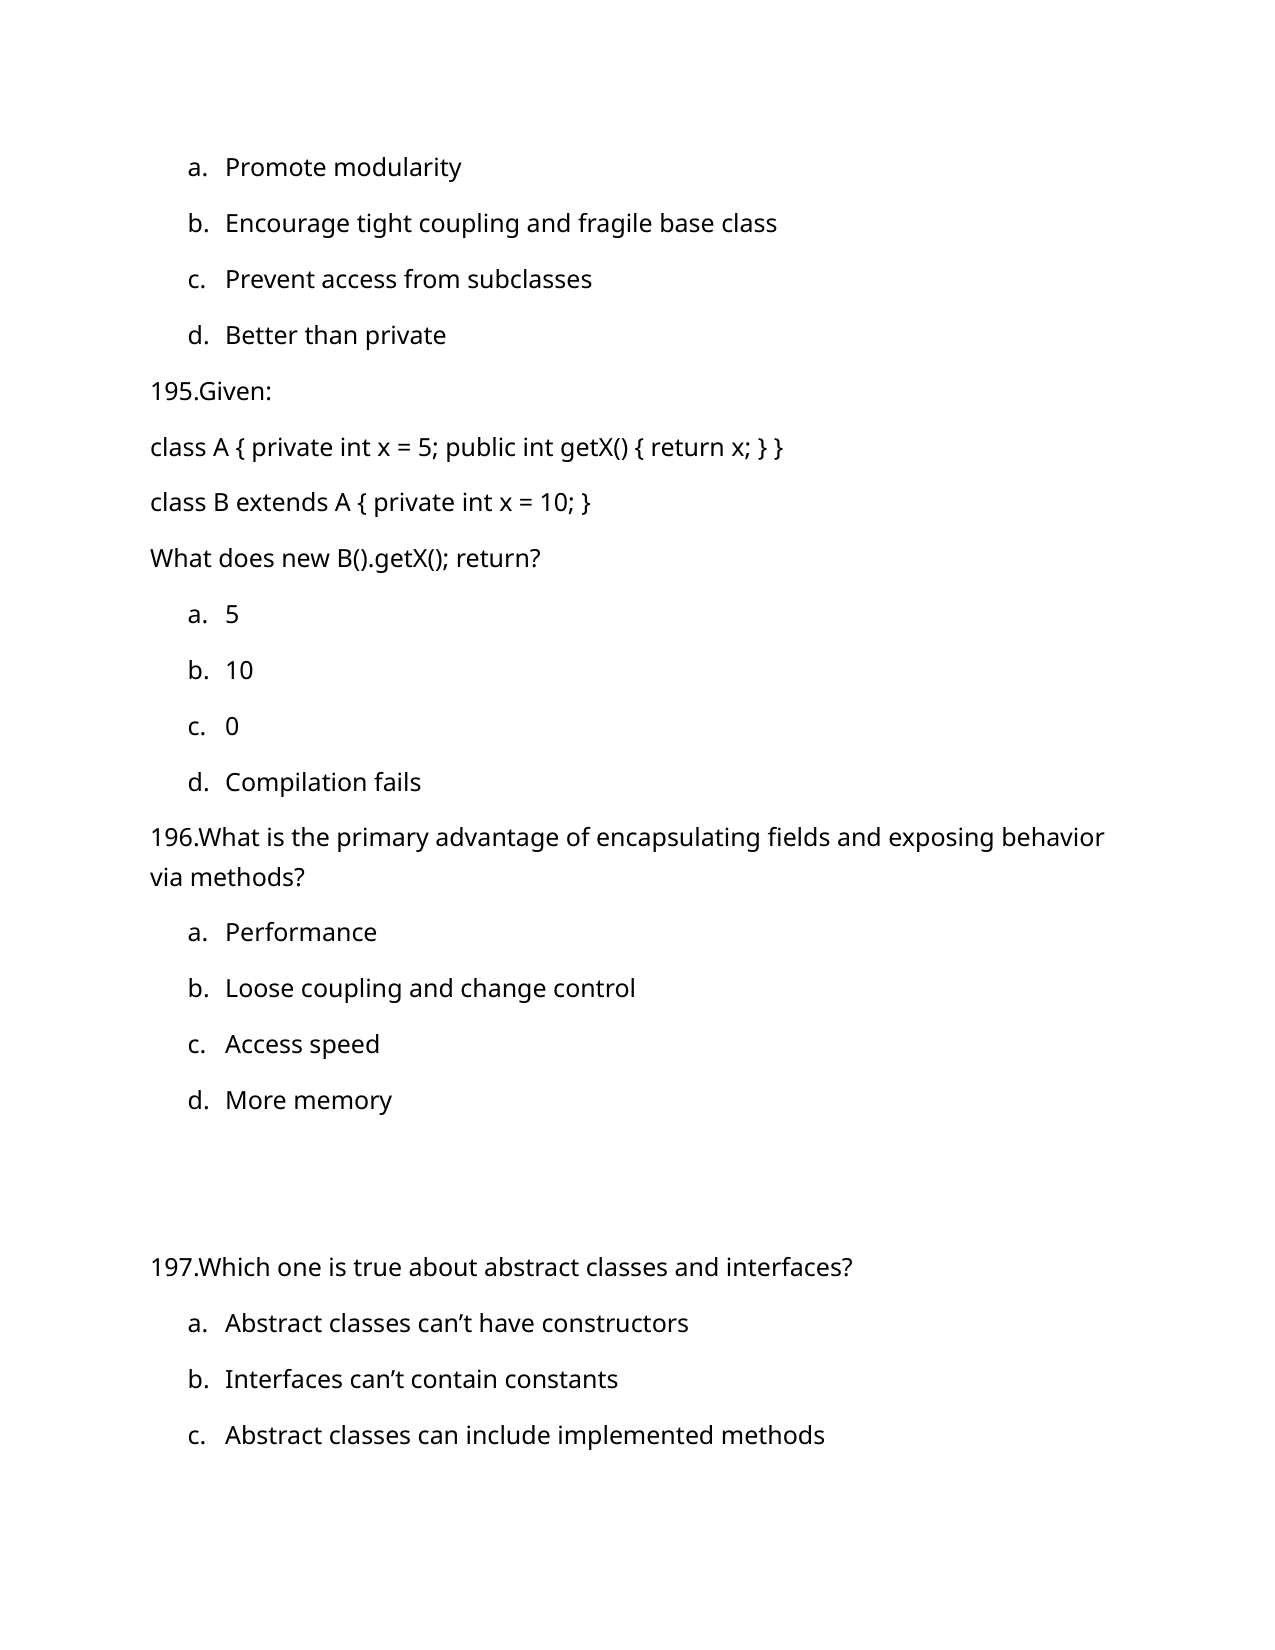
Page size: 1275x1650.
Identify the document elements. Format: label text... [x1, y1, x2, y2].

list Abstract classes can include implemented methods [187, 1417, 1125, 1452]
list 10 [187, 652, 1125, 687]
text class B extends A { private int x = 10; } [150, 485, 1125, 519]
list Interfaces can’t contain constants [187, 1362, 1125, 1396]
text 197.Which one is true about abstract classes and interfaces? [150, 1250, 1125, 1284]
text What does new B().getX(); return? [150, 541, 1125, 575]
list Promote modularity [187, 150, 1125, 184]
list Encourage tight coupling and fragile base class [187, 206, 1125, 240]
list Compilation fails [187, 764, 1125, 798]
list Performance [187, 915, 1125, 949]
list 5 [187, 597, 1125, 631]
list Abstract classes can’t have constructors [187, 1306, 1125, 1340]
list More memory [187, 1082, 1125, 1117]
list Better than private [187, 317, 1125, 352]
list Loose coupling and change control [187, 971, 1125, 1005]
text 195.Given: [150, 373, 1125, 407]
list 0 [187, 708, 1125, 742]
text class A { private int x = 5; public int getX() { return x; } } [150, 429, 1125, 463]
text 196.What is the primary advantage of encapsulating fields and exposing behavior via methods? [150, 820, 1125, 893]
list Access speed [187, 1027, 1125, 1061]
list Prevent access from subclasses [187, 262, 1125, 296]
